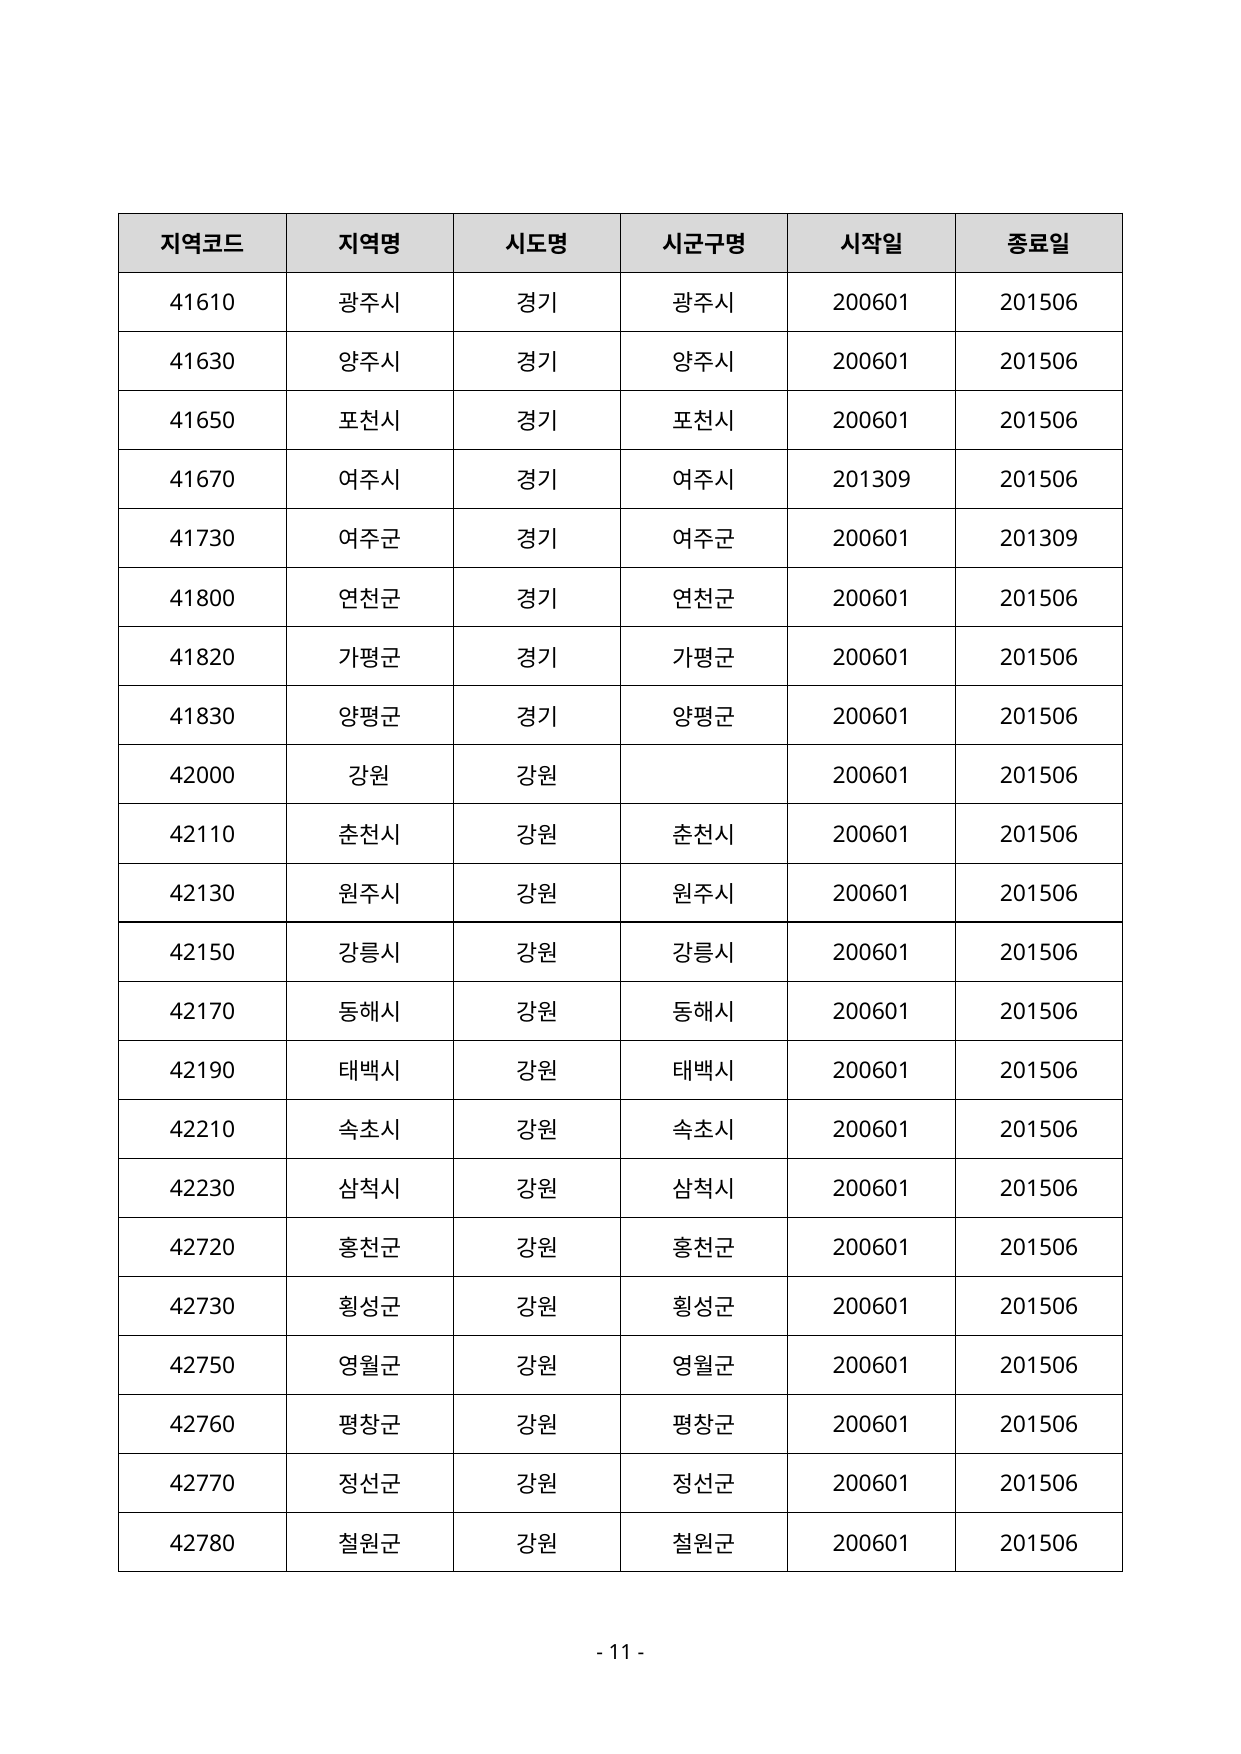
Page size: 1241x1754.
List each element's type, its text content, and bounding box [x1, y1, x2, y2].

table_cell 41800 [119, 568, 286, 626]
table_cell 강원 [454, 1159, 620, 1217]
table_cell 41830 [119, 686, 286, 744]
table_cell 동해시 [287, 982, 453, 1039]
table_cell 201506 [956, 1159, 1122, 1217]
table_cell 연천군 [621, 568, 787, 626]
table_cell 42780 [119, 1513, 286, 1571]
table_cell 201506 [956, 450, 1122, 508]
table_cell 42190 [119, 1041, 286, 1099]
table_cell 201506 [956, 1218, 1122, 1276]
table_cell 홍천군 [621, 1218, 787, 1276]
table_cell 201506 [956, 1513, 1122, 1571]
table_cell 태백시 [621, 1041, 787, 1099]
table_cell 강원 [454, 804, 620, 862]
table_cell 정선군 [621, 1454, 787, 1512]
table_cell 홍천군 [287, 1218, 453, 1276]
table_cell 경기 [454, 450, 620, 508]
table_cell 42770 [119, 1454, 286, 1512]
table_cell 태백시 [287, 1041, 453, 1099]
table_cell 200601 [788, 1454, 955, 1512]
table_cell 양평군 [287, 686, 453, 744]
table_header 지역코드 [119, 214, 286, 272]
table_cell 201506 [956, 745, 1122, 803]
table_cell 경기 [454, 332, 620, 390]
table_cell 201506 [956, 864, 1122, 921]
table_cell 41630 [119, 332, 286, 390]
table_cell 영월군 [287, 1336, 453, 1394]
table_cell 41820 [119, 627, 286, 685]
table_cell 속초시 [621, 1100, 787, 1158]
table_cell 200601 [788, 391, 955, 449]
table_cell 영월군 [621, 1336, 787, 1394]
table_cell 200601 [788, 1041, 955, 1099]
table_cell 200601 [788, 686, 955, 744]
table_cell 원주시 [287, 864, 453, 921]
table_cell 201506 [956, 1336, 1122, 1394]
table_header 종료일 [956, 214, 1122, 272]
table_cell 강원 [454, 1513, 620, 1571]
table_cell 200601 [788, 273, 955, 331]
table_cell 201506 [956, 1100, 1122, 1158]
table_cell 200601 [788, 627, 955, 685]
table_cell 삼척시 [621, 1159, 787, 1217]
table_header 시군구명 [621, 214, 787, 272]
table_cell 경기 [454, 686, 620, 744]
table_cell 201309 [788, 450, 955, 508]
table_cell 42230 [119, 1159, 286, 1217]
table_cell 철원군 [287, 1513, 453, 1571]
table_cell 42130 [119, 864, 286, 921]
table_cell 강원 [454, 923, 620, 981]
table_cell 철원군 [621, 1513, 787, 1571]
table_cell 강원 [454, 1277, 620, 1335]
table_cell 200601 [788, 1159, 955, 1217]
table_cell 201506 [956, 686, 1122, 744]
table_cell 경기 [454, 273, 620, 331]
table_cell 42750 [119, 1336, 286, 1394]
table_cell 양주시 [287, 332, 453, 390]
table_cell 201506 [956, 273, 1122, 331]
table_cell 여주시 [287, 450, 453, 508]
table_cell 횡성군 [287, 1277, 453, 1335]
table_cell 횡성군 [621, 1277, 787, 1335]
table_cell 경기 [454, 509, 620, 567]
table_cell 200601 [788, 1277, 955, 1335]
table_cell 42150 [119, 923, 286, 981]
table_header 지역명 [287, 214, 453, 272]
table_header 시작일 [788, 214, 955, 272]
table_cell 평창군 [287, 1395, 453, 1453]
table_cell 42210 [119, 1100, 286, 1158]
table_cell 강릉시 [287, 923, 453, 981]
table_cell 201506 [956, 1277, 1122, 1335]
table_cell 201506 [956, 568, 1122, 626]
table_cell 200601 [788, 332, 955, 390]
table_cell 42110 [119, 804, 286, 862]
table_cell 경기 [454, 568, 620, 626]
table_cell 200601 [788, 982, 955, 1039]
table_cell 201506 [956, 391, 1122, 449]
table_cell 평창군 [621, 1395, 787, 1453]
table_cell 연천군 [287, 568, 453, 626]
table_cell 속초시 [287, 1100, 453, 1158]
table_cell 강원 [454, 1336, 620, 1394]
table_cell 200601 [788, 1513, 955, 1571]
table_cell 여주군 [621, 509, 787, 567]
table_cell 200601 [788, 1218, 955, 1276]
table_cell 삼척시 [287, 1159, 453, 1217]
table_cell 여주시 [621, 450, 787, 508]
table_cell 원주시 [621, 864, 787, 921]
table_cell 강릉시 [621, 923, 787, 981]
table_cell 강원 [454, 1454, 620, 1512]
table_cell 201506 [956, 804, 1122, 862]
table_cell 강원 [287, 745, 453, 803]
table_cell 201506 [956, 982, 1122, 1039]
table_cell 200601 [788, 1336, 955, 1394]
table_cell 가평군 [287, 627, 453, 685]
table_cell 201506 [956, 1395, 1122, 1453]
table_cell 41610 [119, 273, 286, 331]
table_cell 200601 [788, 1100, 955, 1158]
table_cell 200601 [788, 509, 955, 567]
table_cell 200601 [788, 1395, 955, 1453]
table_cell 201506 [956, 923, 1122, 981]
table_cell 201506 [956, 1041, 1122, 1099]
table_cell 200601 [788, 745, 955, 803]
table_cell 강원 [454, 864, 620, 921]
table_cell 200601 [788, 568, 955, 626]
table_cell 광주시 [287, 273, 453, 331]
table_cell 200601 [788, 923, 955, 981]
table_cell 춘천시 [287, 804, 453, 862]
table_header 시도명 [454, 214, 620, 272]
table_cell 201506 [956, 332, 1122, 390]
table_cell 강원 [454, 1041, 620, 1099]
table_cell 201506 [956, 1454, 1122, 1512]
table_cell 경기 [454, 627, 620, 685]
table_cell 양평군 [621, 686, 787, 744]
table_cell 201506 [956, 627, 1122, 685]
table_cell 강원 [454, 1218, 620, 1276]
table_cell 200601 [788, 864, 955, 921]
table_cell 가평군 [621, 627, 787, 685]
table_cell 여주군 [287, 509, 453, 567]
table_cell 양주시 [621, 332, 787, 390]
table_cell 강원 [454, 982, 620, 1039]
table_cell 41650 [119, 391, 286, 449]
table_cell [621, 745, 787, 803]
table_cell 41670 [119, 450, 286, 508]
table_cell 강원 [454, 1395, 620, 1453]
table_cell 41730 [119, 509, 286, 567]
table_cell 춘천시 [621, 804, 787, 862]
table_cell 200601 [788, 804, 955, 862]
table_cell 42170 [119, 982, 286, 1039]
table_cell 포천시 [621, 391, 787, 449]
table_cell 42760 [119, 1395, 286, 1453]
table_cell 포천시 [287, 391, 453, 449]
table_cell 경기 [454, 391, 620, 449]
table_cell 42730 [119, 1277, 286, 1335]
table_cell 동해시 [621, 982, 787, 1039]
table_cell 정선군 [287, 1454, 453, 1512]
table_cell 강원 [454, 1100, 620, 1158]
table_cell 강원 [454, 745, 620, 803]
table_cell 201309 [956, 509, 1122, 567]
table_cell 42720 [119, 1218, 286, 1276]
table_cell 42000 [119, 745, 286, 803]
table_cell 광주시 [621, 273, 787, 331]
